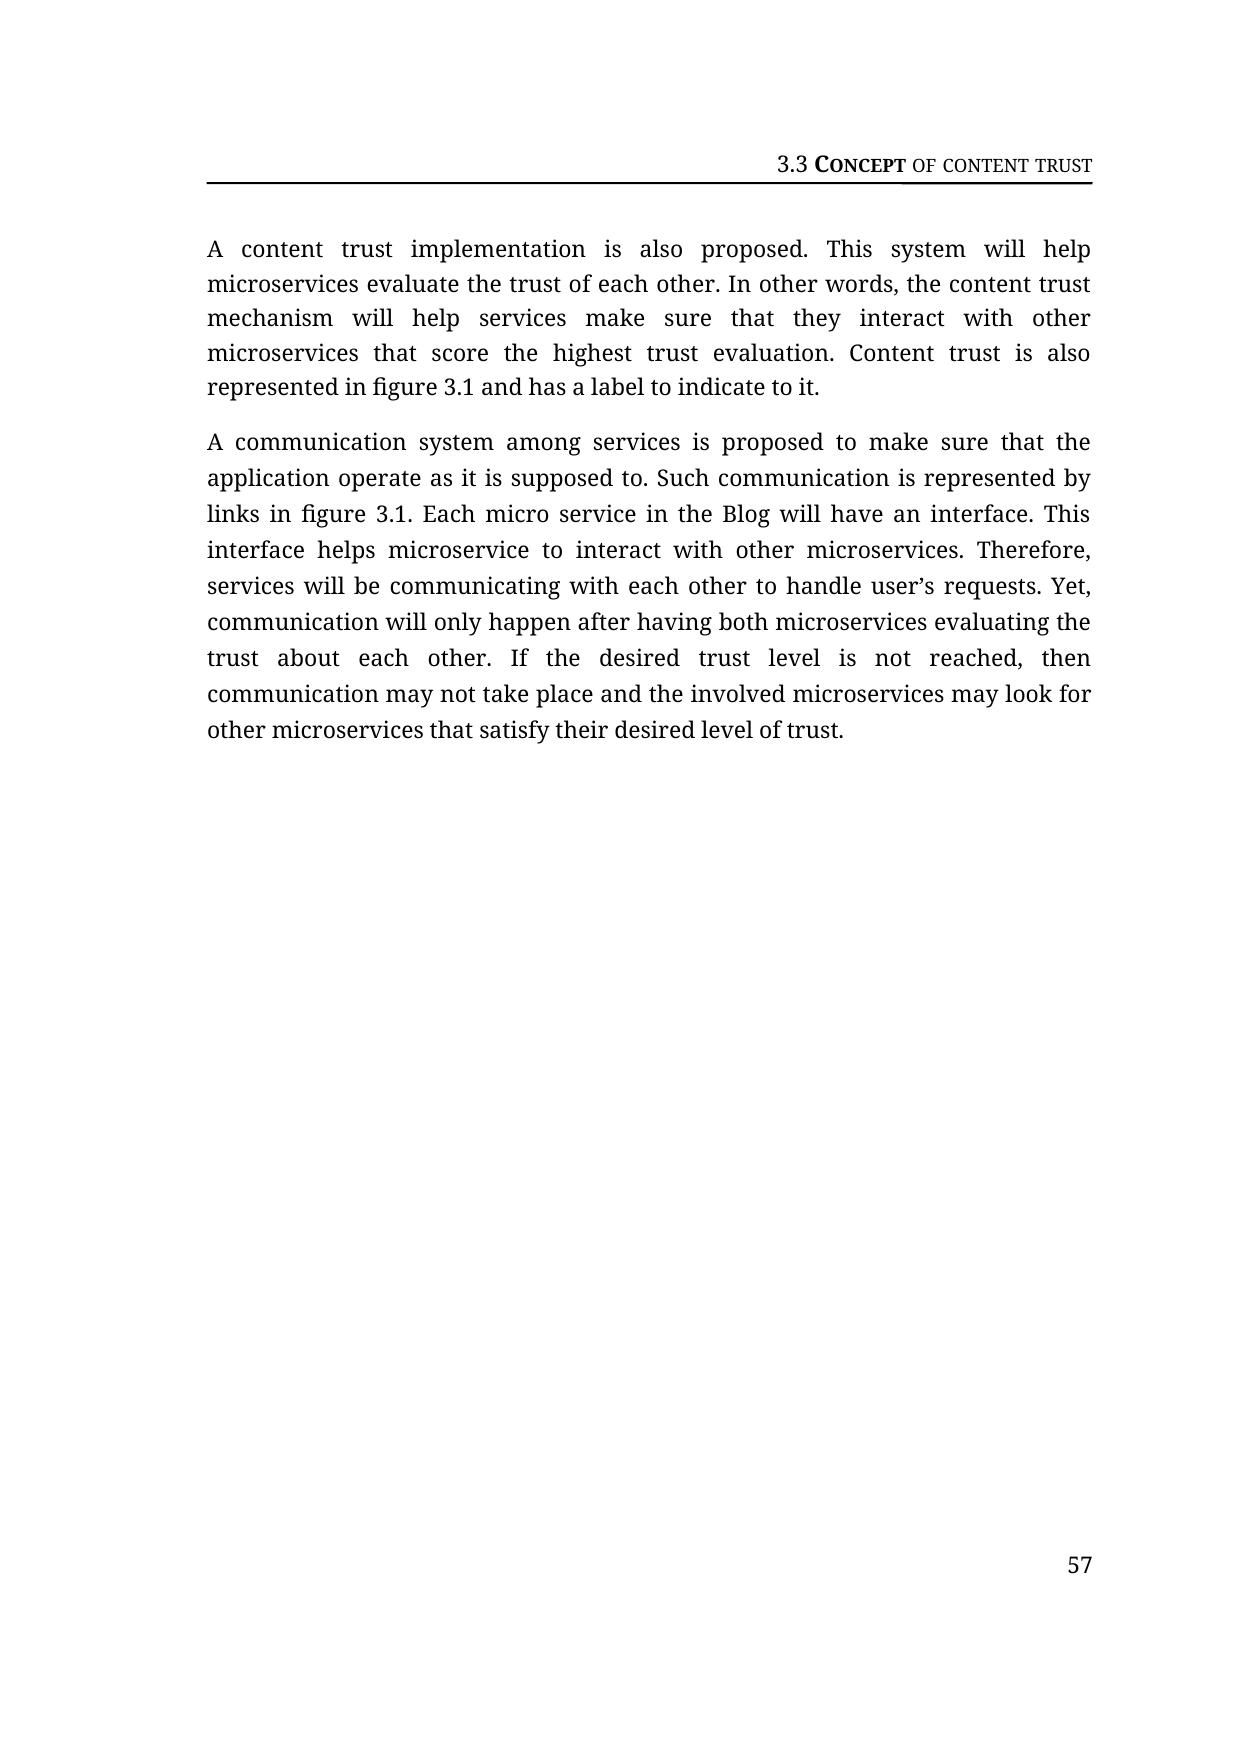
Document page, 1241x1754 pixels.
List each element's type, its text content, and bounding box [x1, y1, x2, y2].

text A content trust implementation is also proposed. This system will help microservices evaluate the trust of each other. In other words, the content trust mechanism will help services make sure that they interact with other microservices that score the highest trust evaluation. Content trust is also represented in figure 3.1 and has a label to indicate to it. [207, 233, 1092, 402]
text A communication system among services is proposed to make sure that the application operate as it is supposed to. Such communication is represented by links in figure 3.1. Each micro service in the Blog will have an interface. This interface helps microservice to interact with other microservices. Therefore, services will be communicating with each other to handle user’s requests. Yet, communication will only happen after having both microservices evaluating the trust about each other. If the desired trust level is not reached, then communication may not take place and the involved microservices may look for other microservices that satisfy their desired level of trust. [207, 426, 1092, 745]
